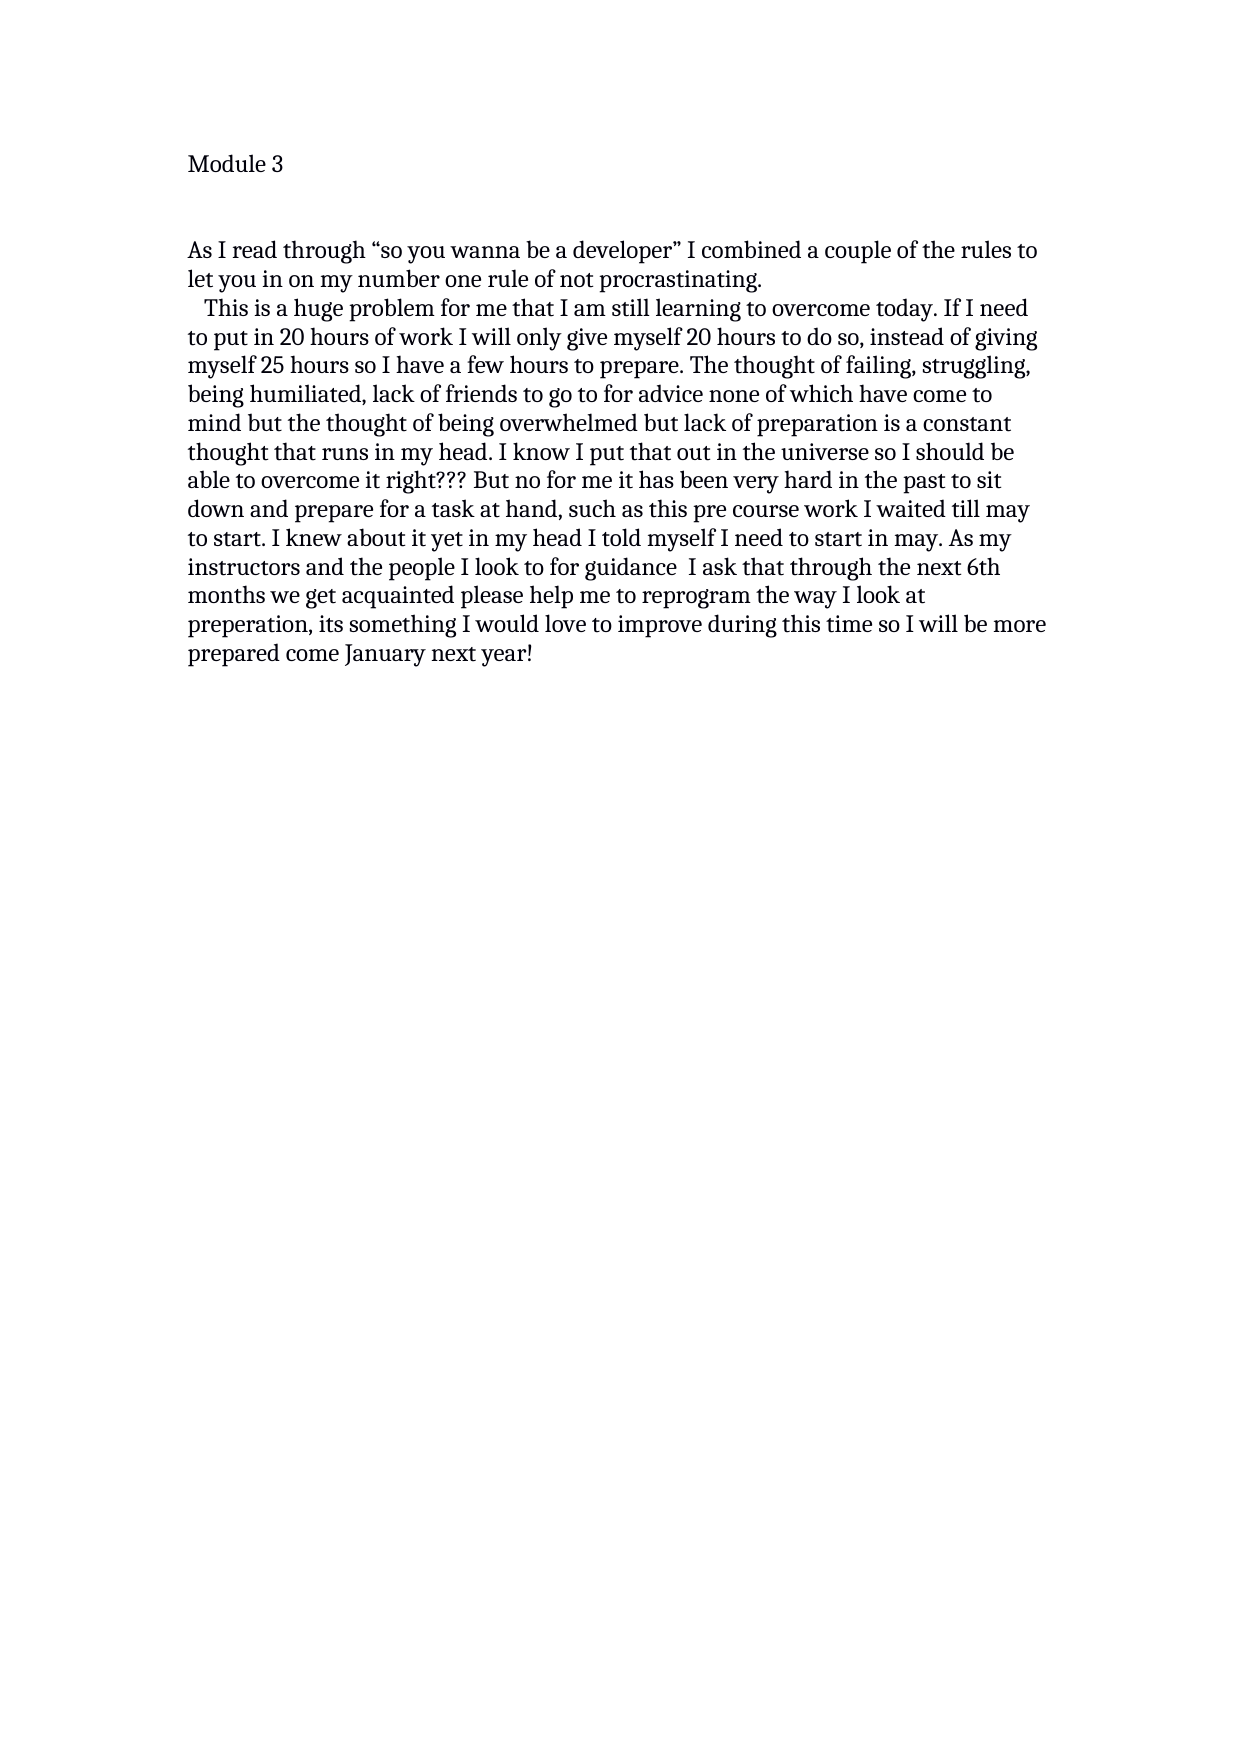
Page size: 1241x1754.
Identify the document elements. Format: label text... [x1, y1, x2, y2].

text This is a huge problem for me that I am still learning to overcome today. If I need to put in 20 hours of work I will only give myself 20 hours to do so, instead of giving myself 25 hours so I have a few hours to prepare. The thought of failing, struggling, being humiliated, lack of friends to go to for advice none of which have come to mind but the thought of being overwhelmed but lack of preparation is a constant thought that runs in my head. I know I put that out in the universe so I should be able to overcome it right??? But no for me it has been very hard in the past to sit down and prepare for a task at hand, such as this pre course work I waited till may to start. I knew about it yet in my head I told myself I need to start in may. As my instructors and the people I look to for guidance I ask that through the next 6th months we get acquainted please help me to reprogram the way I look at preperation, its something I would love to improve during this time so I will be more prepared come January next year! [187, 294, 1053, 667]
text As I read through “so you wanna be a developer” I combined a couple of the rules to let you in on my number one rule of not procrastinating. [187, 236, 1053, 294]
text Module 3 [187, 150, 1053, 179]
